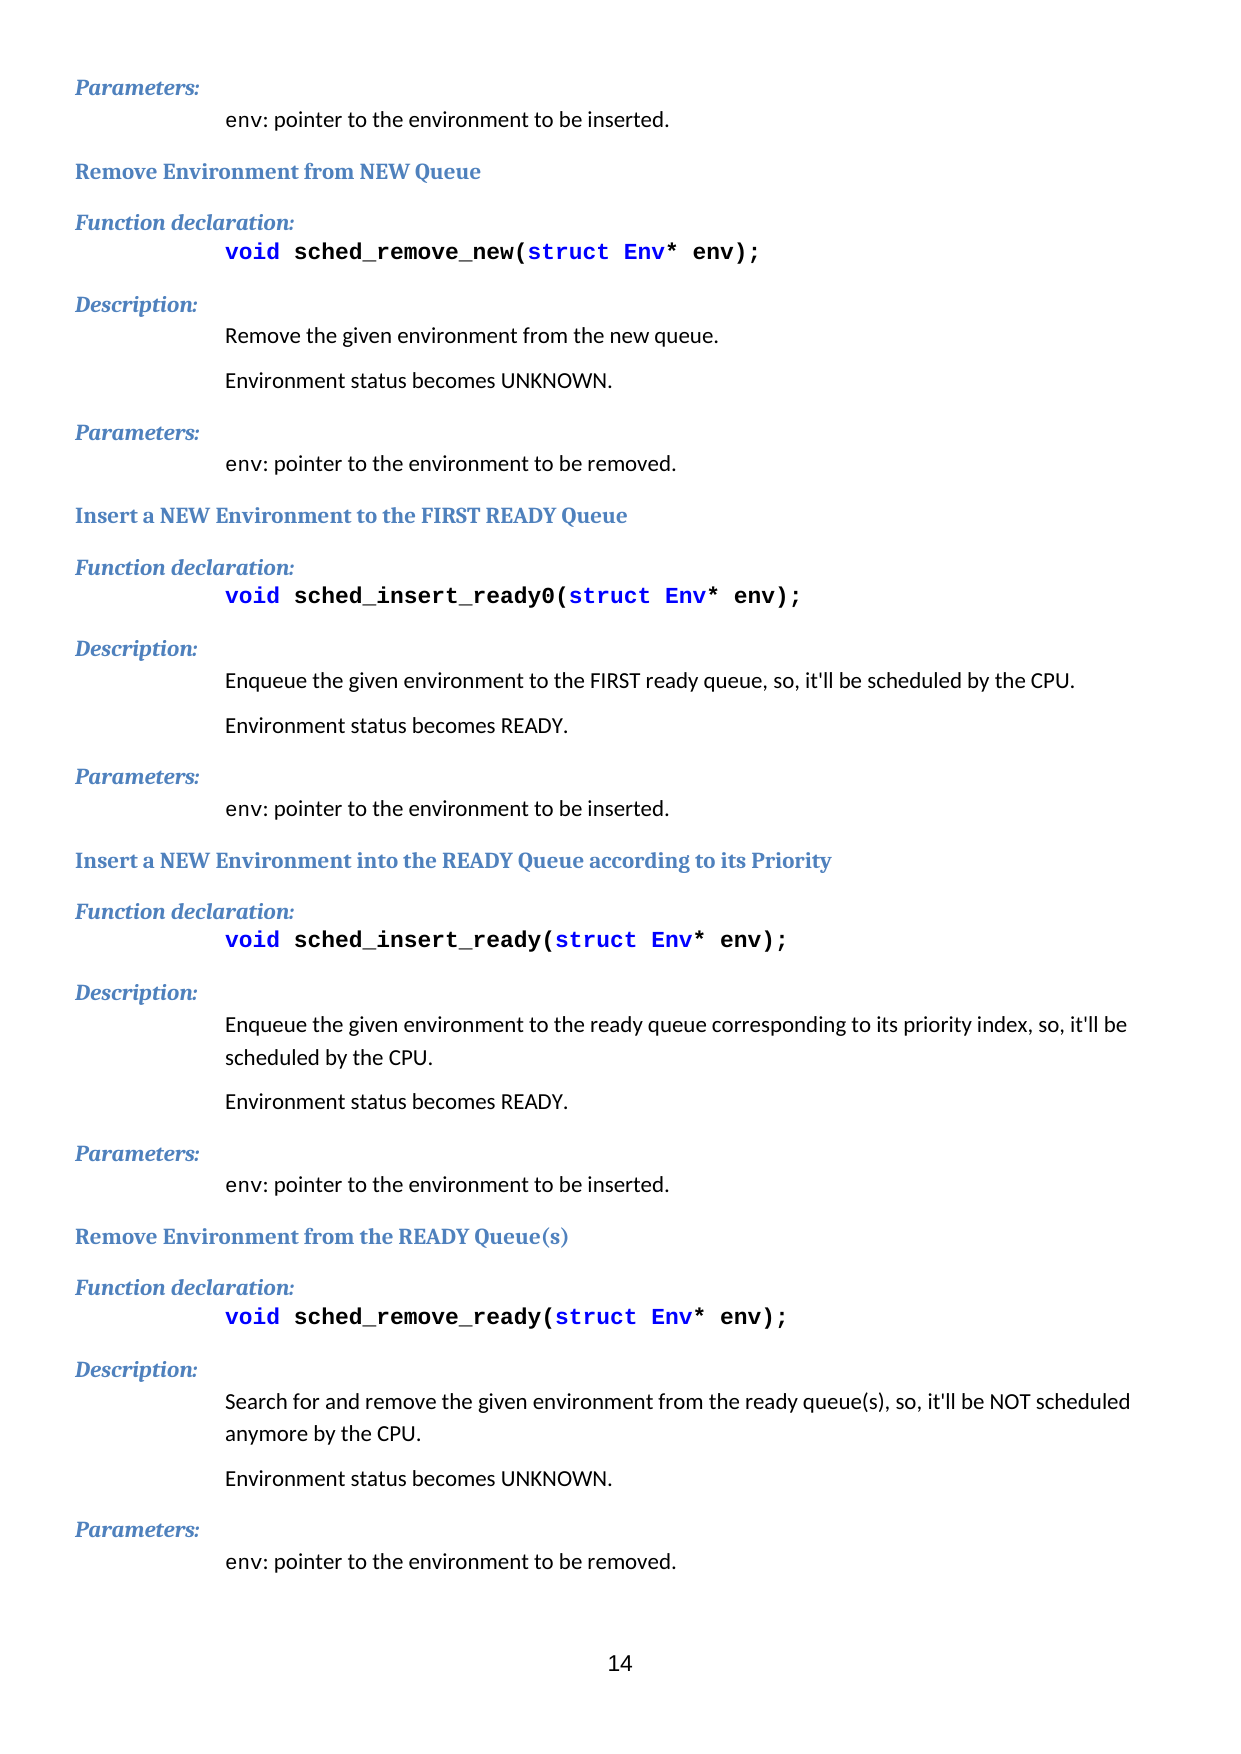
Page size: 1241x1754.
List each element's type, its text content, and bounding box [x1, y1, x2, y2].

subtitle Parameters: [75, 1517, 1165, 1543]
text env: pointer to the environment to be inserted. [150, 1171, 1165, 1199]
text Environment status becomes UNKNOWN. [150, 1464, 1165, 1492]
text Environment status becomes UNKNOWN. [150, 366, 1165, 394]
subtitle Insert a NEW Environment to the FIRST READY Queue [75, 503, 1165, 529]
subtitle Function declaration: [75, 210, 1165, 236]
subtitle Function declaration: [75, 1275, 1165, 1302]
text env: pointer to the environment to be inserted. [150, 794, 1165, 822]
text Enqueue the given environment to the FIRST ready queue, so, it'll be scheduled by the CPU. [150, 666, 1165, 694]
text Environment status becomes READY. [150, 1087, 1165, 1115]
subtitle Description: [75, 1357, 1165, 1383]
text void sched_insert_ready0(struct Env* env); [150, 584, 1165, 610]
text void sched_remove_ready(struct Env* env); [150, 1305, 1165, 1331]
text env: pointer to the environment to be removed. [150, 449, 1165, 478]
text env: pointer to the environment to be inserted. [150, 105, 1165, 134]
text env: pointer to the environment to be removed. [150, 1547, 1165, 1576]
subtitle Function declaration: [75, 899, 1165, 925]
subtitle Insert a NEW Environment into the READY Queue according to its Priority [75, 848, 1165, 874]
text Enqueue the given environment to the ready queue corresponding to its priority index, so, it'll be scheduled by the CPU. [225, 1010, 1165, 1071]
text Environment status becomes READY. [150, 711, 1165, 739]
subtitle Description: [75, 636, 1165, 662]
text void sched_insert_ready(struct Env* env); [150, 929, 1165, 955]
subtitle Parameters: [75, 1140, 1165, 1167]
subtitle Remove Environment from NEW Queue [75, 159, 1165, 185]
subtitle Parameters: [75, 75, 1165, 101]
subtitle Parameters: [75, 764, 1165, 790]
subtitle Description: [75, 980, 1165, 1007]
text Remove the given environment from the new queue. [150, 322, 1165, 350]
subtitle Parameters: [75, 419, 1165, 446]
text Search for and remove the given environment from the ready queue(s), so, it'll be NOT scheduled anymore by the CPU. [225, 1387, 1165, 1447]
text void sched_remove_new(struct Env* env); [150, 240, 1165, 266]
subtitle Description: [75, 291, 1165, 318]
subtitle Function declaration: [75, 554, 1165, 581]
subtitle Remove Environment from the READY Queue(s) [75, 1224, 1165, 1251]
